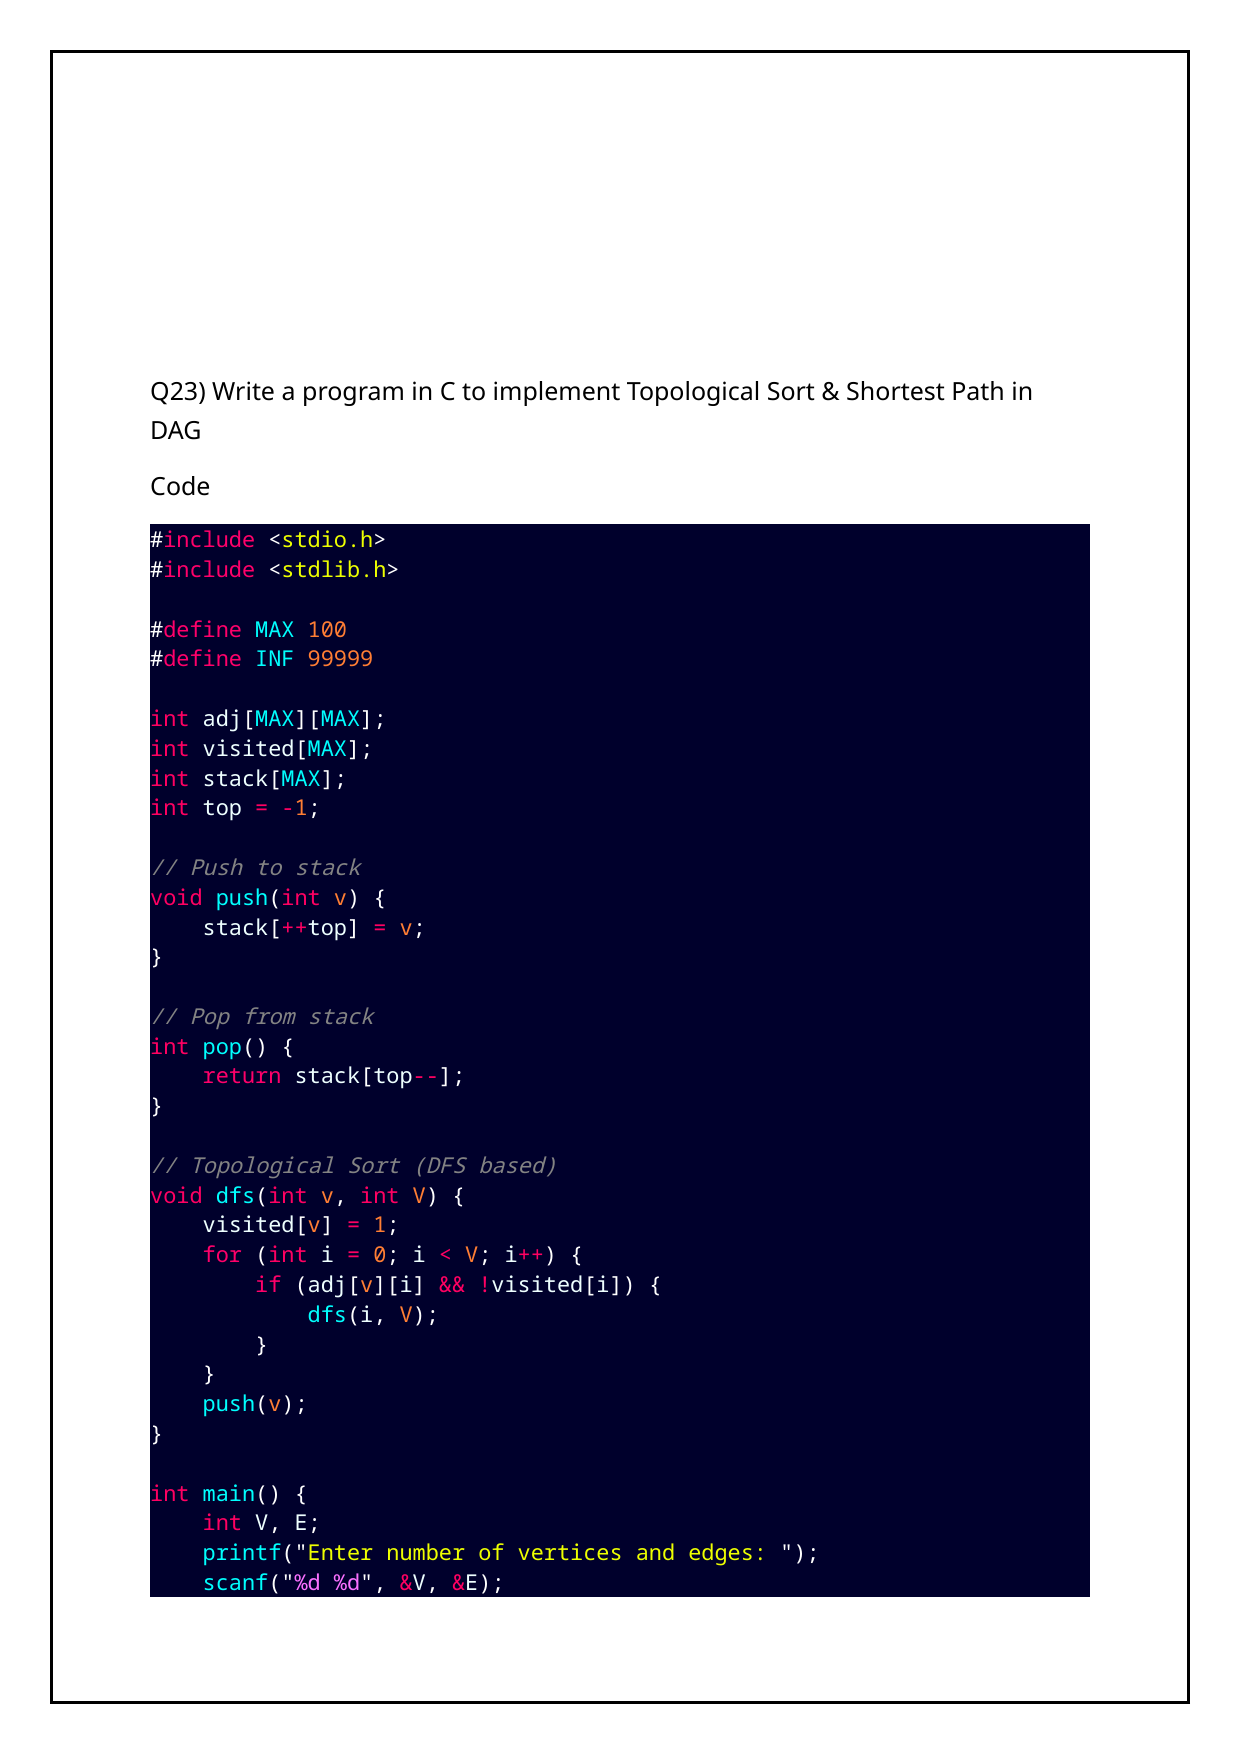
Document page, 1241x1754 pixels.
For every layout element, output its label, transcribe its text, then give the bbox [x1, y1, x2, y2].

text #include <stdio.h> [150, 524, 1090, 554]
text if (adj[v][i] && !visited[i]) { [150, 1269, 1090, 1299]
text int visited[MAX]; [150, 733, 1090, 762]
text for (int i = 0; i < V; i++) { [150, 1239, 1090, 1269]
text return stack[top--]; [150, 1060, 1090, 1090]
text stack[++top] = v; [150, 911, 1090, 941]
text void dfs(int v, int V) { [150, 1179, 1090, 1209]
text } [150, 1358, 1090, 1388]
text #define INF 99999 [150, 643, 1090, 673]
text Code [150, 468, 1090, 502]
text int stack[MAX]; [150, 762, 1090, 792]
text // Push to stack [150, 852, 1090, 882]
text visited[v] = 1; [150, 1209, 1090, 1239]
text #include <stdlib.h> [150, 554, 1090, 584]
text printf("Enter number of vertices and edges: "); [150, 1537, 1090, 1567]
text // Pop from stack [150, 1001, 1090, 1031]
text int adj[MAX][MAX]; [150, 703, 1090, 733]
text push(v); [150, 1388, 1090, 1418]
text } [150, 1328, 1090, 1358]
text Q23) Write a program in C to implement Topological Sort & Shortest Path in DAG [150, 373, 1090, 447]
text int pop() { [150, 1031, 1090, 1060]
text void push(int v) { [150, 882, 1090, 911]
text #define MAX 100 [150, 613, 1090, 643]
text int top = -1; [150, 792, 1090, 822]
text // Topological Sort (DFS based) [150, 1150, 1090, 1179]
text } [150, 1090, 1090, 1120]
text } [150, 941, 1090, 971]
text int V, E; [150, 1507, 1090, 1537]
text scanf("%d %d", &V, &E); [150, 1567, 1090, 1597]
text int main() { [150, 1477, 1090, 1507]
text } [150, 1418, 1090, 1448]
text dfs(i, V); [150, 1299, 1090, 1328]
